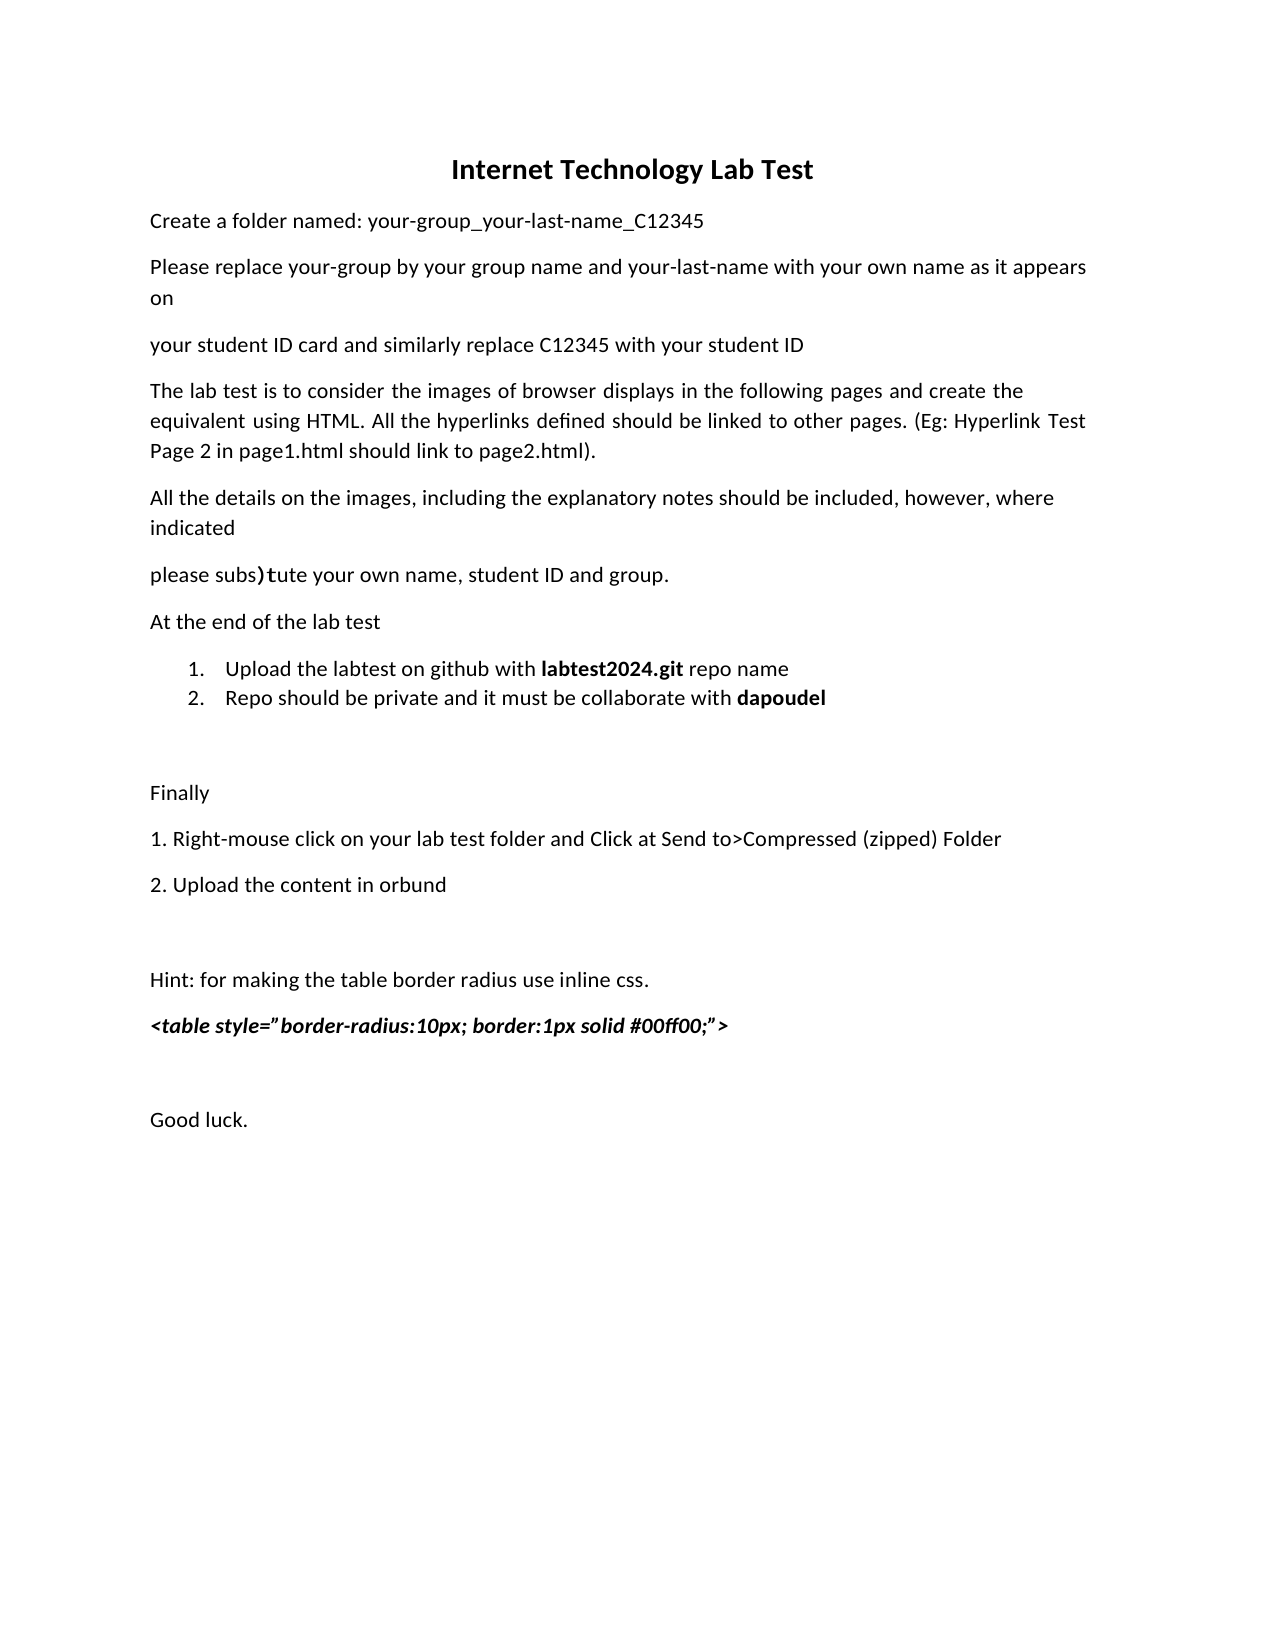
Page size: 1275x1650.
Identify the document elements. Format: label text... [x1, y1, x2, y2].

text 2. Repo should be private and it must be collaborate with dapoudel [187, 685, 1114, 711]
text The lab test is to consider the images of browser displays in the following pages and create the equivalent using HTML. All the hyperlinks deﬁned should be linked to other pages. (Eg: Hyperlink Test Page 2 in page1.html should link to page2.html). [150, 377, 1098, 464]
text Please replace your-group by your group name and your-last-name with your own name as it appears [150, 253, 1114, 280]
text please subs)tute your own name, student ID and group. [150, 561, 1114, 588]
text Hint: for making the table border radius use inline css. [150, 966, 1114, 993]
text Internet Technology Lab Test [150, 151, 1114, 187]
text on [150, 284, 1114, 311]
text All the details on the images, including the explanatory notes should be included, however, where [150, 484, 1114, 511]
text indicated [150, 514, 1114, 541]
text <table style=”border-radius:10px; border:1px solid #00ﬀ00;”> [150, 1013, 1114, 1039]
text your student ID card and similarly replace C12345 with your student ID [150, 331, 1114, 358]
text 2. Upload the content in orbund [150, 872, 1114, 898]
text Create a folder named: your-group_your-last-name_C12345 [150, 207, 1114, 234]
text Good luck. [150, 1106, 1114, 1133]
text 1. Right-mouse click on your lab test folder and Click at Send to>Compressed (zipped) Folder [150, 826, 1114, 852]
text At the end of the lab test [150, 608, 1114, 634]
text 1. Upload the labtest on github with labtest2024.git repo name [187, 655, 1114, 681]
text Finally [150, 779, 1114, 805]
